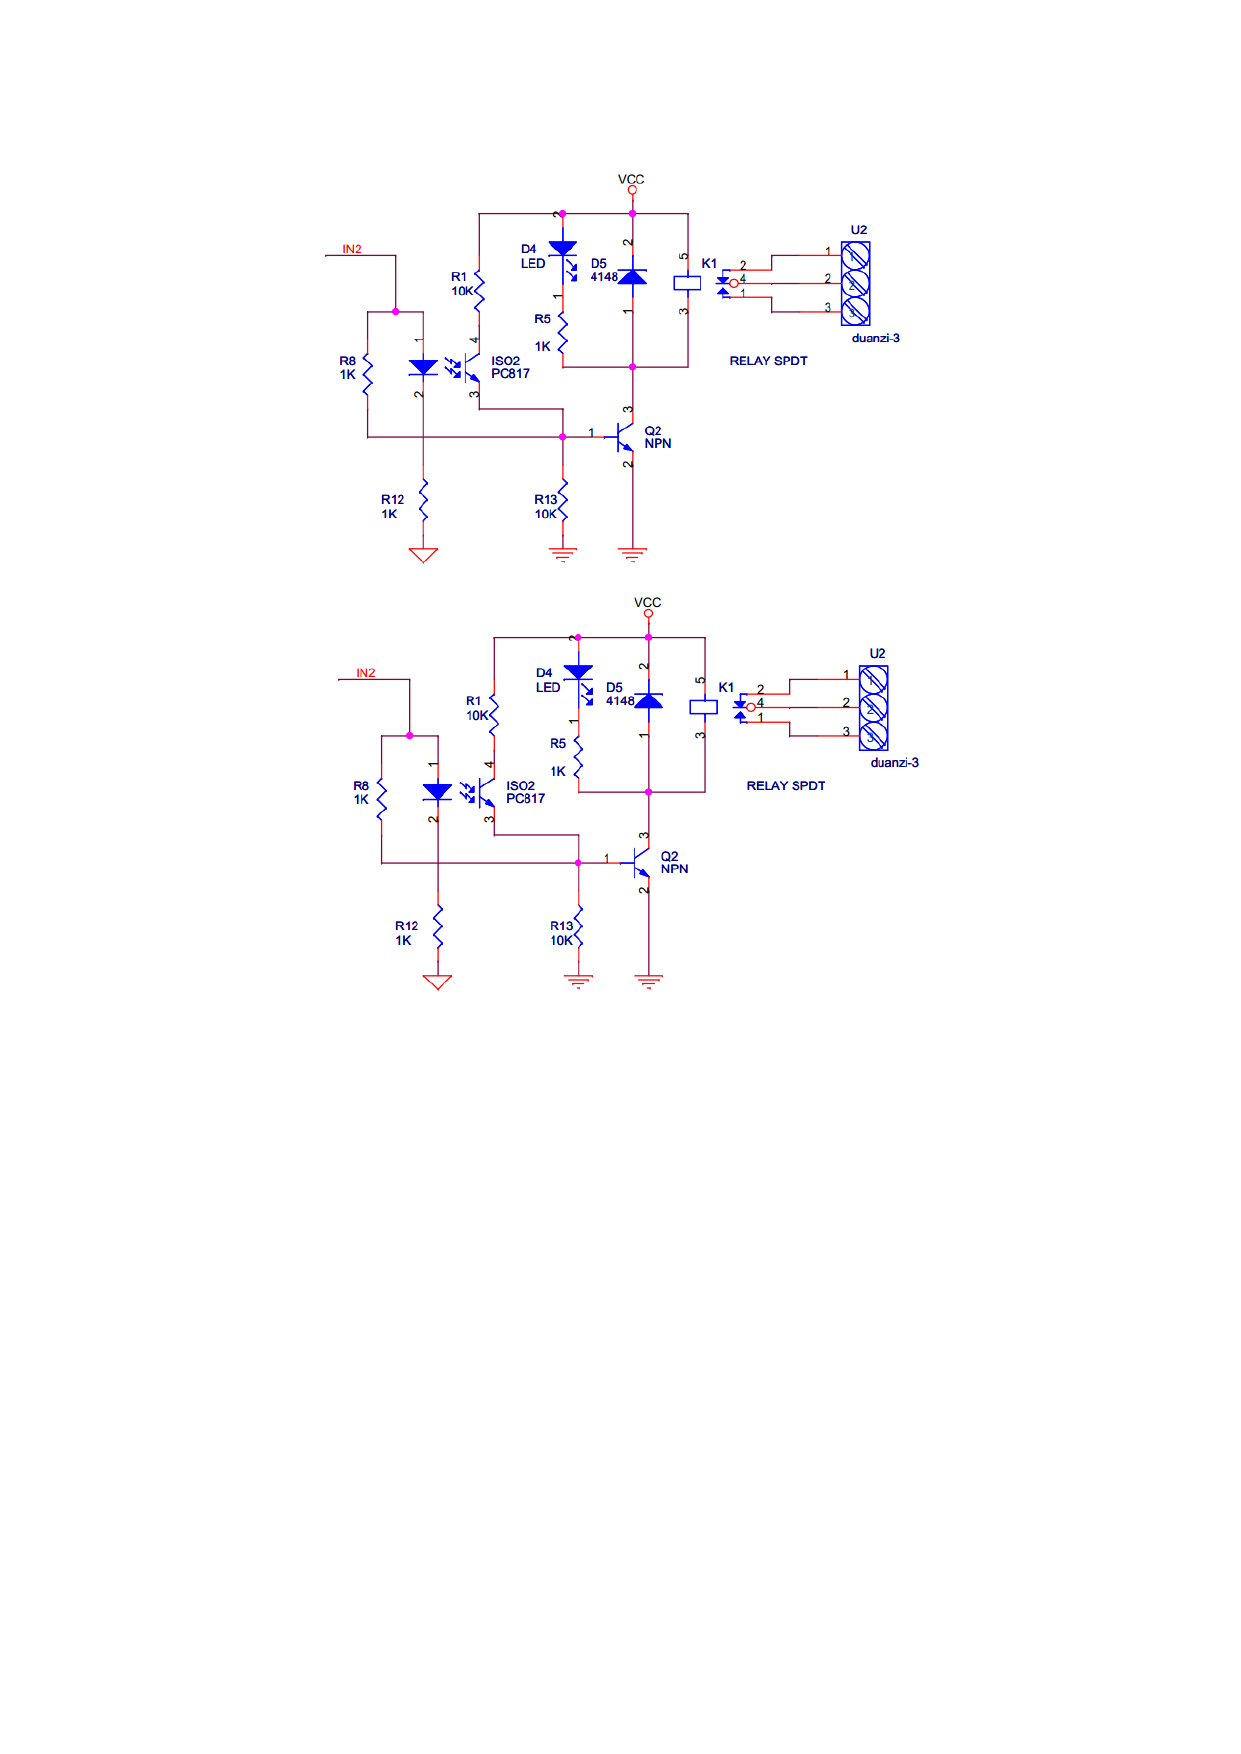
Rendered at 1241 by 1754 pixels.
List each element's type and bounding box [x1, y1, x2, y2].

picture [294, 162, 934, 1011]
